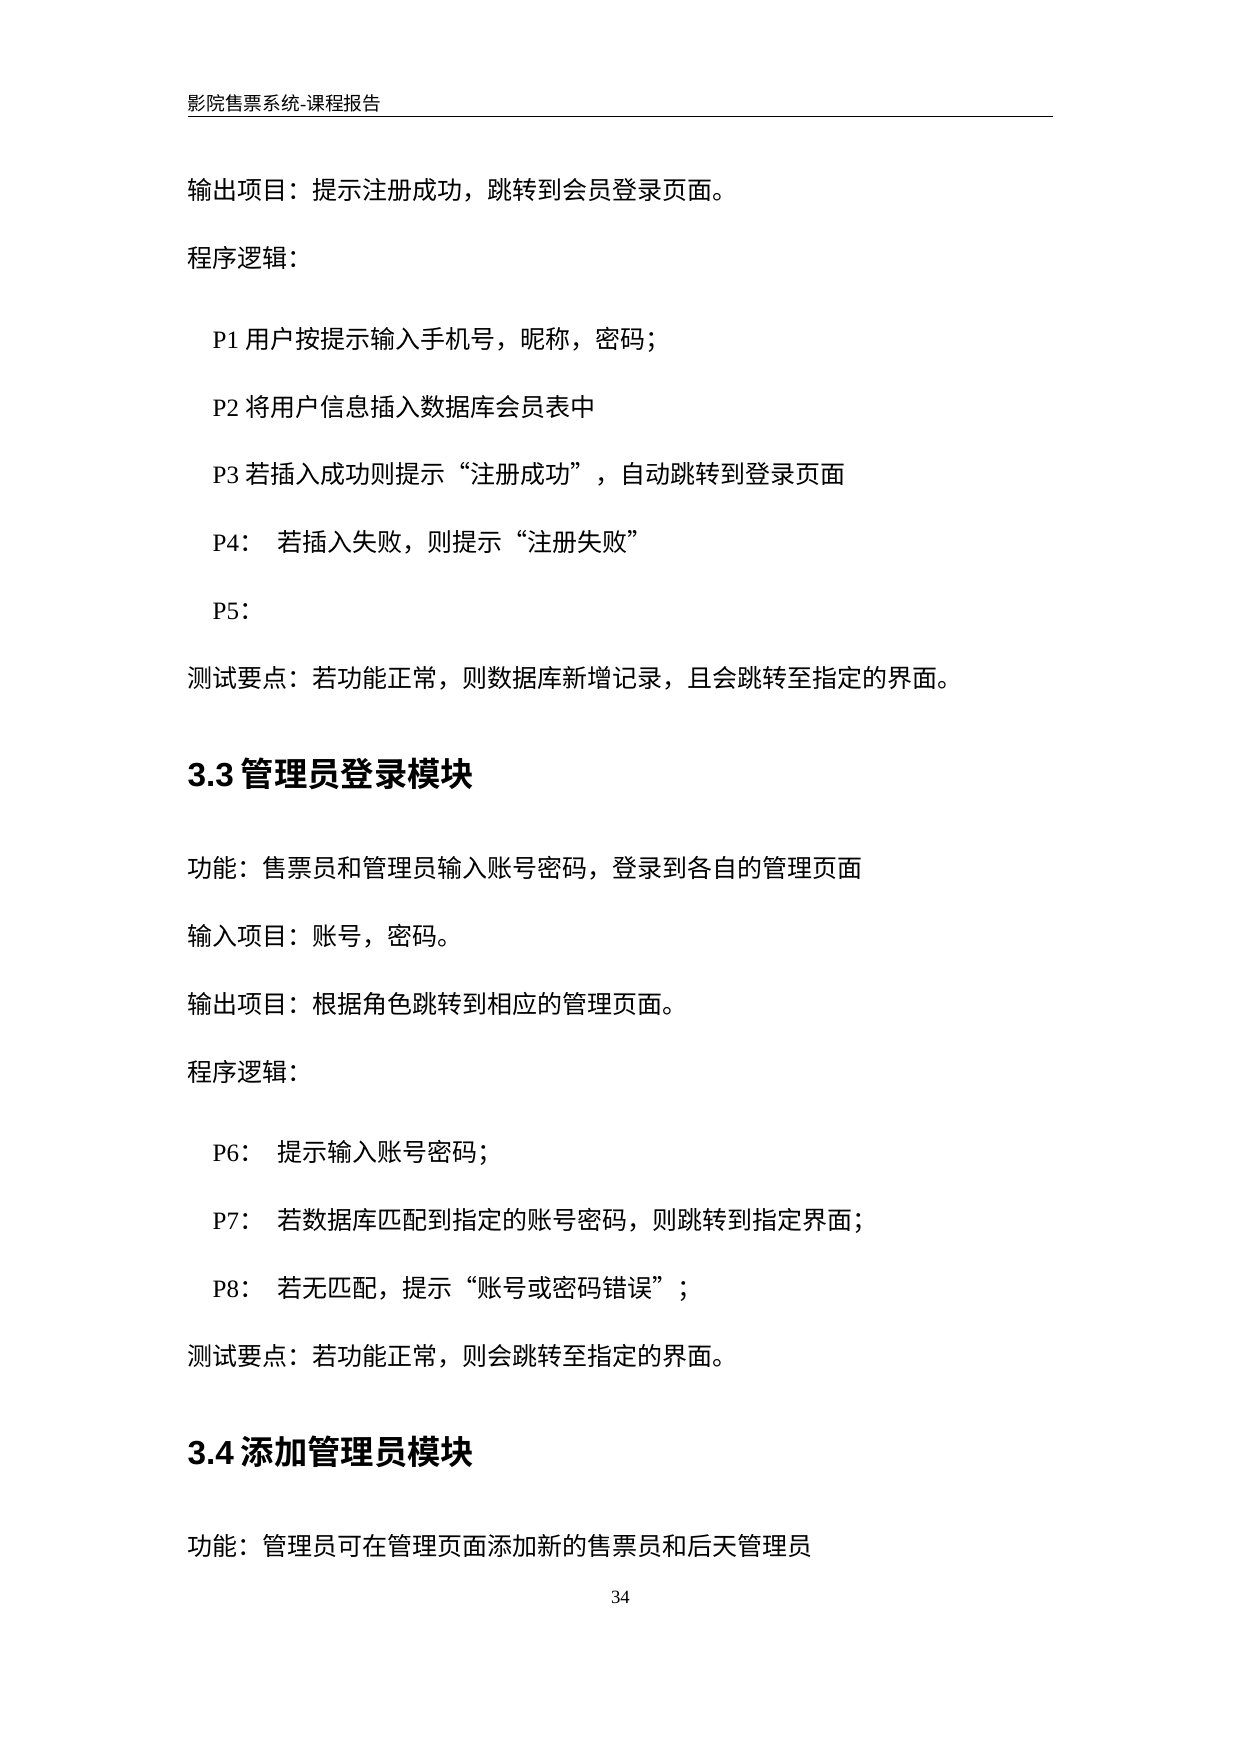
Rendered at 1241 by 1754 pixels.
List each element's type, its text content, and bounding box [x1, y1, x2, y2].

text 程序逻辑： [187, 1037, 1053, 1104]
text P1 用户按提示输入手机号，昵称，密码； [187, 303, 1053, 371]
text 功能：管理员可在管理页面添加新的售票员和后天管理员 [187, 1511, 1053, 1579]
subtitle 3.3管理员登录模块 [187, 738, 1053, 806]
text P2 将用户信息插入数据库会员表中 [187, 371, 1053, 439]
text 输出项目：提示注册成功，跳转到会员登录页面。 [187, 155, 1053, 223]
text 测试要点：若功能正常，则数据库新增记录，且会跳转至指定的界面。 [187, 643, 1053, 711]
text 功能：售票员和管理员输入账号密码，登录到各自的管理页面 [187, 833, 1053, 901]
list 若插入失败，则提示“注册失败” [212, 507, 1053, 575]
text 输出项目：根据角色跳转到相应的管理页面。 [187, 969, 1053, 1037]
list 若数据库匹配到指定的账号密码，则跳转到指定界面； [212, 1185, 1053, 1253]
subtitle 3.4添加管理员模块 [187, 1416, 1053, 1484]
text 测试要点：若功能正常，则会跳转至指定的界面。 [187, 1321, 1053, 1389]
list 提示输入账号密码； [212, 1117, 1053, 1185]
text 输入项目：账号，密码。 [187, 901, 1053, 969]
list 若无匹配，提示“账号或密码错误”； [212, 1253, 1053, 1321]
text P3 若插入成功则提示“注册成功”，自动跳转到登录页面 [187, 439, 1053, 507]
text 程序逻辑： [187, 223, 1053, 291]
